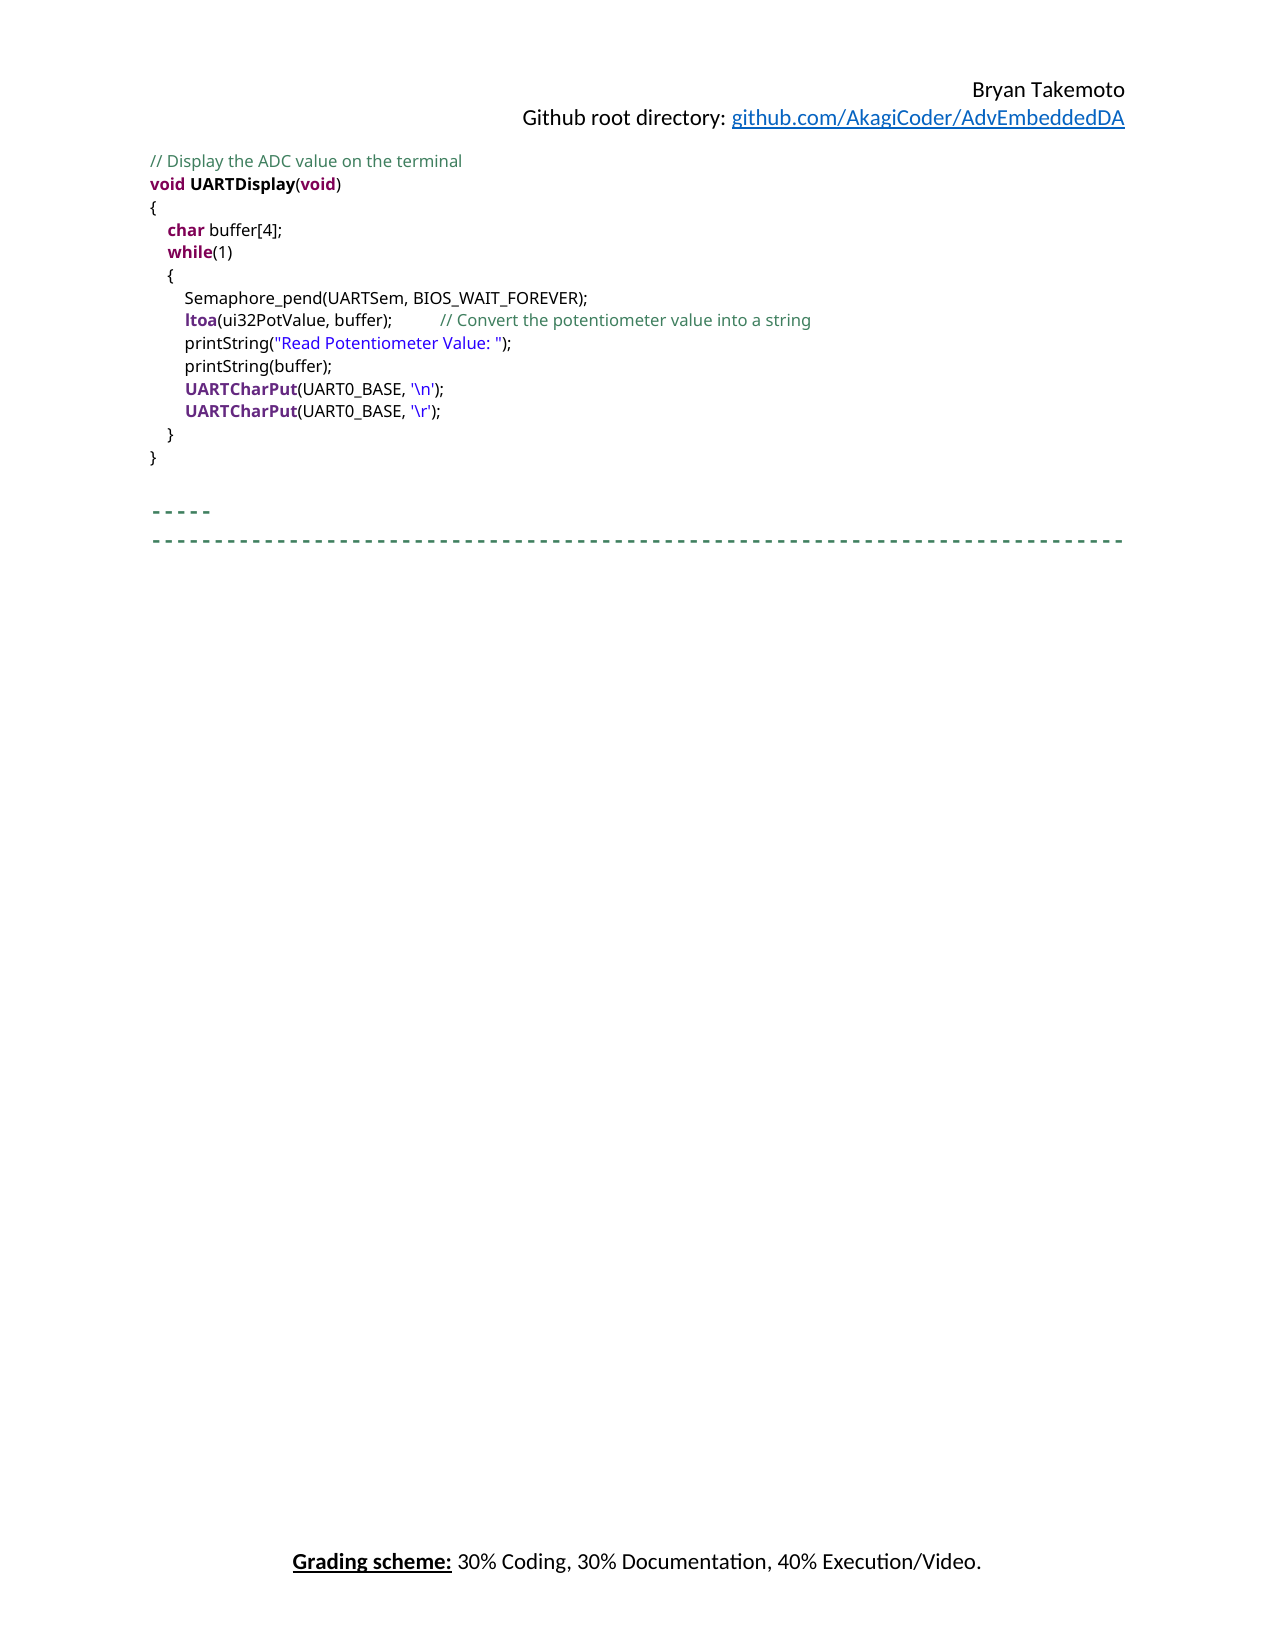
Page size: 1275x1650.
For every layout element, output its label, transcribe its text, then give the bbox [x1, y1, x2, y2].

text } [150, 422, 1125, 445]
text ltoa(ui32PotValue, buffer); // Convert the potentiometer value into a string [150, 309, 1125, 332]
text // Display the ADC value on the terminal [150, 150, 1125, 173]
text } [150, 445, 1125, 468]
text void UARTDisplay(void) [150, 173, 1125, 195]
text while(1) [150, 241, 1125, 263]
text printString("Read Potentiometer Value: "); [150, 332, 1125, 354]
text Semaphore_pend(UARTSem, BIOS_WAIT_FOREVER); [150, 286, 1125, 309]
text UARTCharPut(UART0_BASE, '\r'); [150, 400, 1125, 422]
text { [150, 195, 1125, 218]
text char buffer[4]; [150, 218, 1125, 241]
text { [150, 263, 1125, 286]
text printString(buffer); [150, 354, 1125, 377]
text UARTCharPut(UART0_BASE, '\n'); [150, 377, 1125, 400]
text ----------------------------------------------------------------------------------- [150, 496, 1125, 553]
